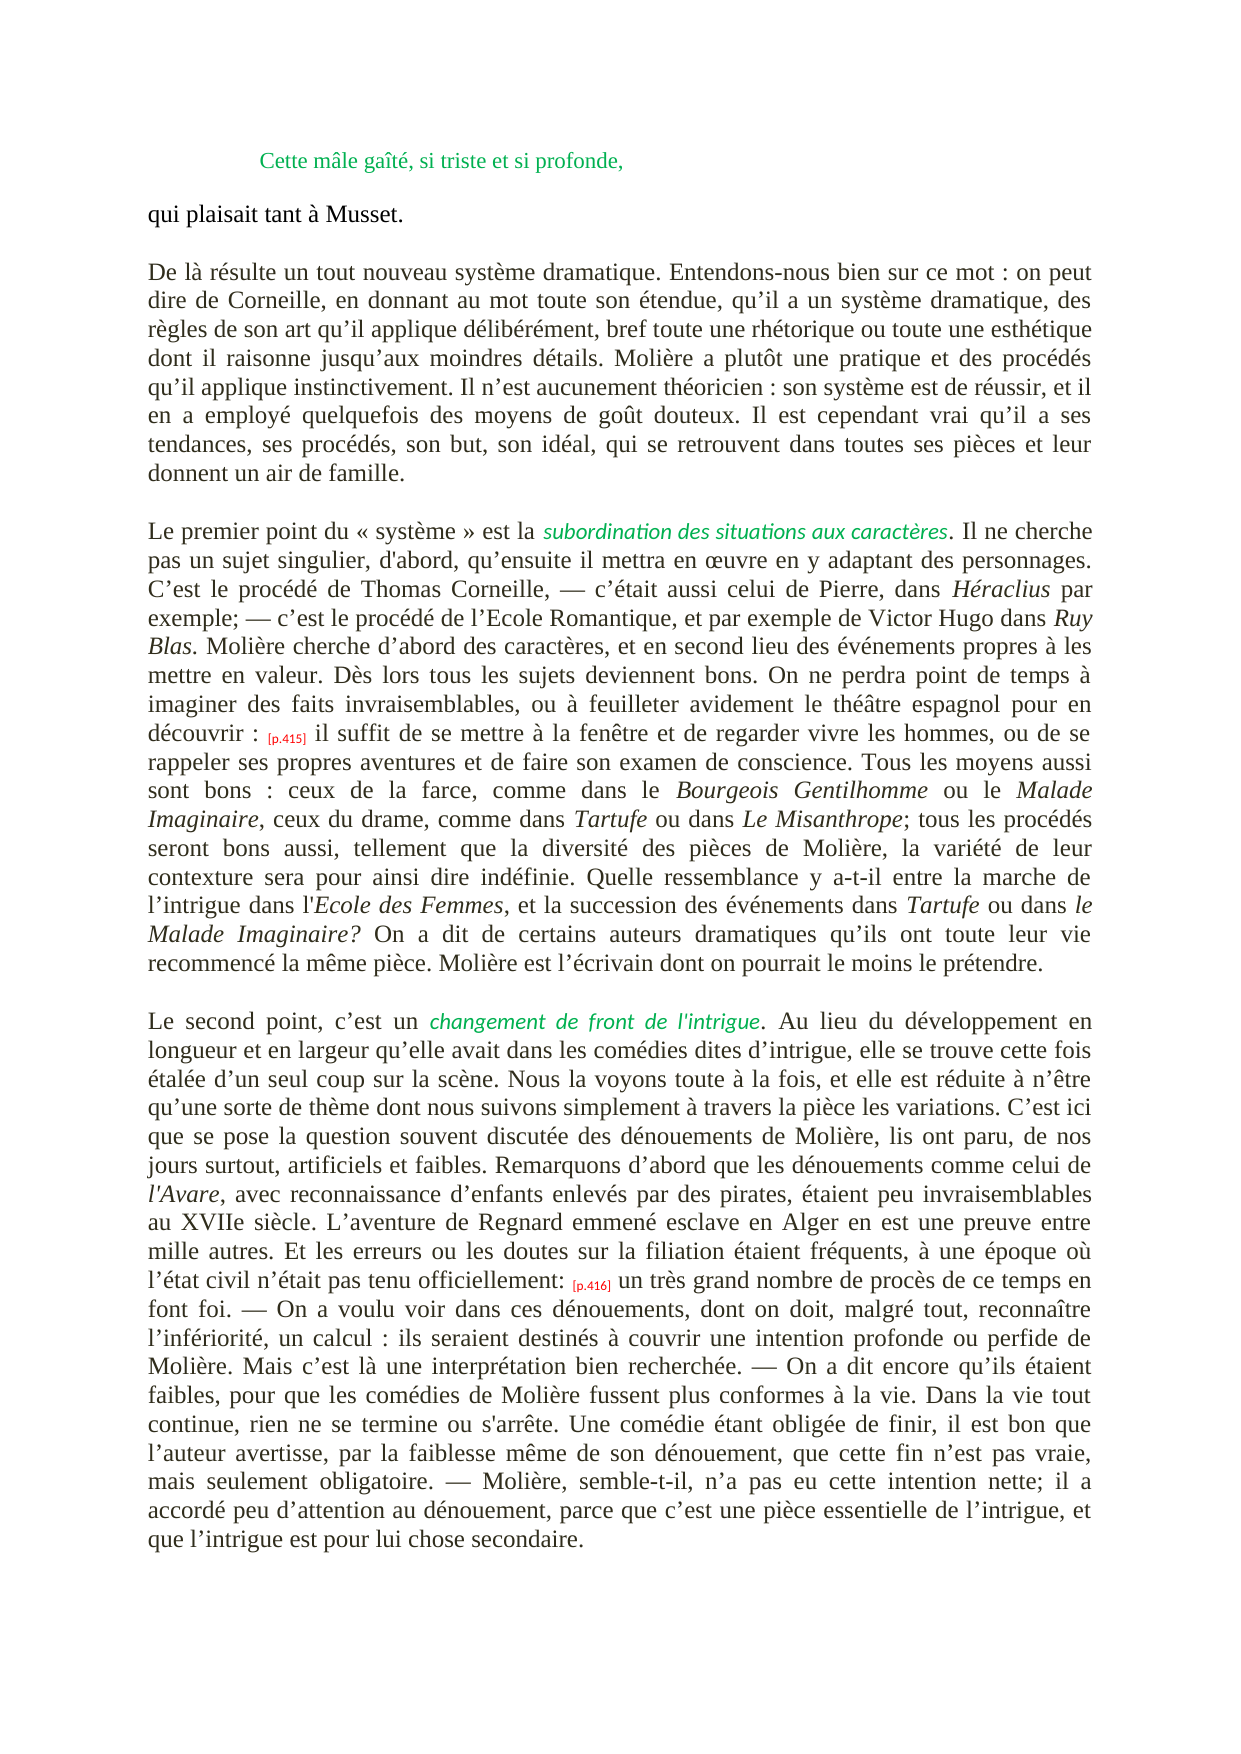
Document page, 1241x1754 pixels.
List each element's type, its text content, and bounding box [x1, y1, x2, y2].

text Le second point, c’est un changement de front de l'intrigue. Au lieu du développement en longueur et en largeur qu’elle avait dans les comédies dites d’intrigue, elle se trouve cette fois étalée d’un seul coup sur la scène. Nous la voyons toute à la fois, et elle est réduite à n’être qu’une sorte de thème dont nous suivons simplement à travers la pièce les variations. C’est ici que se pose la question souvent discutée des dénouements de Molière, lis ont paru, de nos jours surtout, artificiels et faibles. Remarquons d’abord que les dénouements comme celui de l'Avare, avec reconnaissance d’enfants enlevés par des pirates, étaient peu invraisemblables au XVIIe siècle. L’aventure de Regnard emmené esclave en Alger en est une preuve entre mille autres. Et les erreurs ou les doutes sur la filiation étaient fréquents, à une époque où l’état civil n’était pas tenu officiellement: [p.416] un très grand nombre de procès de ce temps en font foi. — On a voulu voir dans ces dénouements, dont on doit, malgré tout, reconnaître l’infériorité, un calcul : ils seraient destinés à couvrir une intention profonde ou perfide de Molière. Mais c’est là une interprétation bien recherchée. — On a dit encore qu’ils étaient faibles, pour que les comédies de Molière fussent plus conformes à la vie. Dans la vie tout continue, rien ne se termine ou s'arrête. Une comédie étant obligée de finir, il est bon que l’auteur avertisse, par la faiblesse même de son dénouement, que cette fin n’est pas vraie, mais seulement obligatoire. — Molière, semble-t-il, n’a pas eu cette intention nette; il a accordé peu d’attention au dénouement, parce que c’est une pièce essentielle de l’intrigue, et que l’intrigue est pour lui chose secondaire. [148, 1006, 1093, 1553]
text qui plaisait tant à Musset. [148, 199, 1093, 228]
text Le premier point du « système » est la subordination des situations aux caractères. Il ne cherche pas un sujet singulier, d'abord, qu’ensuite il mettra en œuvre en y adaptant des personnages. C’est le procédé de Thomas Corneille, — c’était aussi celui de Pierre, dans Héraclius par exemple; — c’est le procédé de l’Ecole Romantique, et par exemple de Victor Hugo dans Ruy Blas. Molière cherche d’abord des caractères, et en second lieu des événements propres à les mettre en valeur. Dès lors tous les sujets deviennent bons. On ne perdra point de temps à imaginer des faits invraisemblables, ou à feuilleter avidement le théâtre espagnol pour en découvrir : [p.415] il suffit de se mettre à la fenêtre et de regarder vivre les hommes, ou de se rappeler ses propres aventures et de faire son examen de conscience. Tous les moyens aussi sont bons : ceux de la farce, comme dans le Bourgeois Gentilhomme ou le Malade Imaginaire, ceux du drame, comme dans Tartufe ou dans Le Misanthrope; tous les procédés seront bons aussi, tellement que la diversité des pièces de Molière, la variété de leur contexture sera pour ainsi dire indéfinie. Quelle ressemblance y a-t-il entre la marche de l’intrigue dans l'Ecole des Femmes, et la succession des événements dans Tartufe ou dans le Malade Imaginaire? On a dit de certains auteurs dramatiques qu’ils ont toute leur vie recommencé la même pièce. Molière est l’écrivain dont on pourrait le moins le prétendre. [148, 516, 1093, 977]
text Cette mâle gaîté, si triste et si profonde, [236, 148, 1093, 174]
text De là résulte un tout nouveau système dramatique. Entendons-nous bien sur ce mot : on peut dire de Corneille, en donnant au mot toute son étendue, qu’il a un système dramatique, des règles de son art qu’il applique délibérément, bref toute une rhétorique ou toute une esthétique dont il raisonne jusqu’aux moindres détails. Molière a plutôt une pratique et des procédés qu’il applique instinctivement. Il n’est aucunement théoricien : son système est de réussir, et il en a employé quelquefois des moyens de goût douteux. Il est cependant vrai qu’il a ses tendances, ses procédés, son but, son idéal, qui se retrouvent dans toutes ses pièces et leur donnent un air de famille. [148, 257, 1093, 487]
